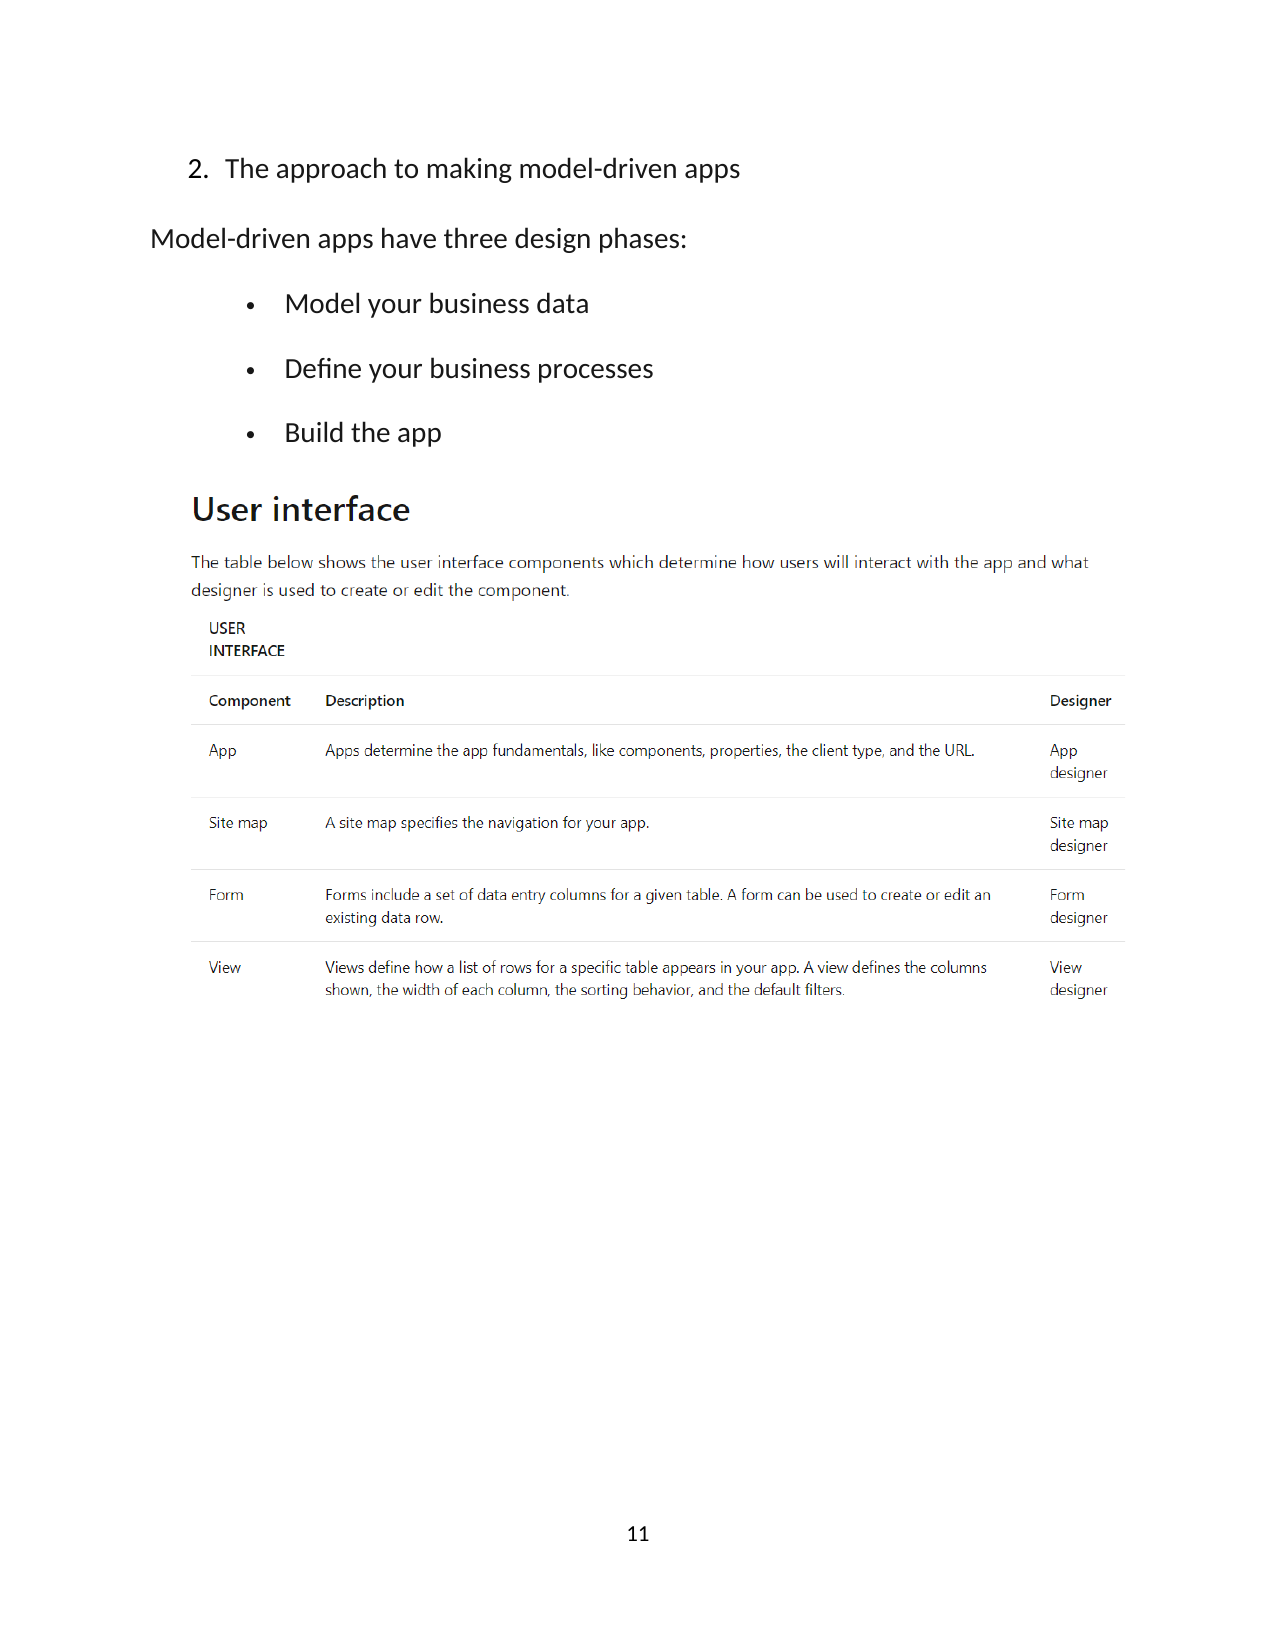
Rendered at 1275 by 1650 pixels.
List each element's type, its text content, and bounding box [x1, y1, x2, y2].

picture [150, 479, 1125, 1008]
list Define your business processes [247, 350, 1125, 385]
list Model your business data [247, 285, 1125, 321]
text Model-driven apps have three design phases: [150, 220, 1125, 256]
list Build the app [247, 414, 1125, 450]
subtitle The approach to making model-driven apps [187, 150, 1125, 186]
